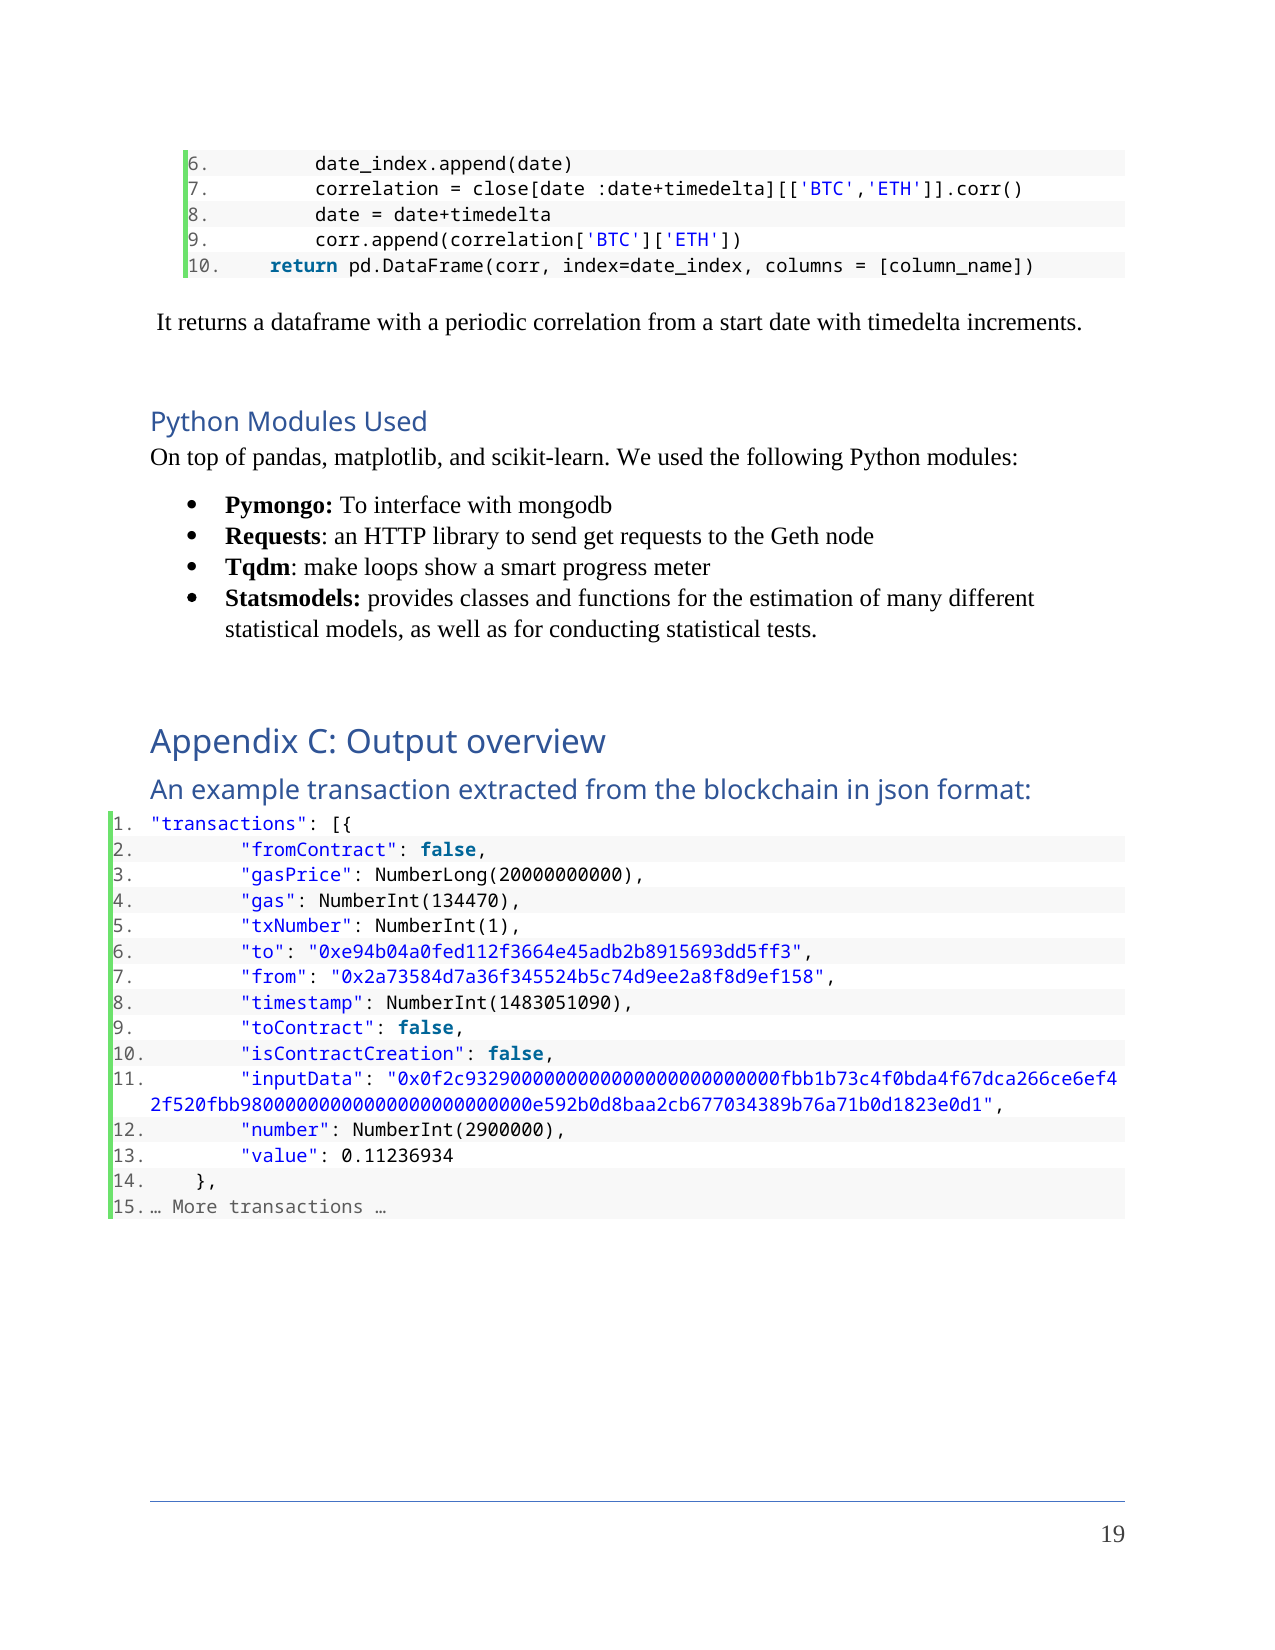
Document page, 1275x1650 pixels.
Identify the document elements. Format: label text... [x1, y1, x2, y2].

list "gasPrice": NumberLong(20000000000), [113, 862, 1125, 887]
subtitle Python Modules Used [150, 402, 1125, 439]
list "value": 0.11236934 [113, 1142, 1125, 1168]
list Pymongo: To interface with mongodb [187, 490, 1125, 518]
list }, [113, 1168, 1125, 1193]
list "toContract": false, [113, 1015, 1125, 1040]
list "to": "0xe94b04a0fed112f3664e45adb2b8915693dd5ff3", [113, 938, 1125, 964]
list Statsmodels: provides classes and functions for the estimation of many different statistical models, as well as for conducting statistical tests. [187, 583, 1125, 643]
list return pd.DataFrame(corr, index=date_index, columns = [column_name]) [188, 252, 1125, 278]
list date = date+timedelta [188, 201, 1125, 227]
subtitle An example transaction extracted from the blockchain in json format: [150, 771, 1125, 808]
list "timestamp": NumberInt(1483051090), [113, 989, 1125, 1015]
text On top of pandas, matplotlib, and scikit-learn. We used the following Python modules: [150, 442, 1125, 471]
subtitle Appendix C: Output overview [150, 718, 1125, 763]
list … More transactions … [113, 1193, 1125, 1219]
list "from": "0x2a73584d7a36f345524b5c74d9ee2a8f8d9ef158", [113, 964, 1125, 989]
list "isContractCreation": false, [113, 1040, 1125, 1066]
list "transactions": [{ [113, 811, 1125, 836]
list Requests: an HTTP library to send get requests to the Geth node [187, 521, 1125, 549]
list "fromContract": false, [113, 836, 1125, 862]
list date_index.append(date) [188, 150, 1125, 176]
list "number": NumberInt(2900000), [113, 1117, 1125, 1142]
text It returns a dataframe with a periodic correlation from a start date with timedelta increments. [150, 307, 1125, 336]
list "gas": NumberInt(134470), [113, 887, 1125, 913]
list Tqdm: make loops show a smart progress meter [187, 552, 1125, 581]
list "inputData": "0x0f2c9329000000000000000000000000fbb1b73c4f0bda4f67dca266ce6ef42f520fbb98000000000000000000000000e592b0d8baa2cb677034389b76a71b0d1823e0d1", [113, 1066, 1125, 1117]
list correlation = close[date :date+timedelta][['BTC','ETH']].corr() [188, 176, 1125, 201]
list "txNumber": NumberInt(1), [113, 913, 1125, 938]
list corr.append(correlation['BTC']['ETH']) [188, 227, 1125, 252]
